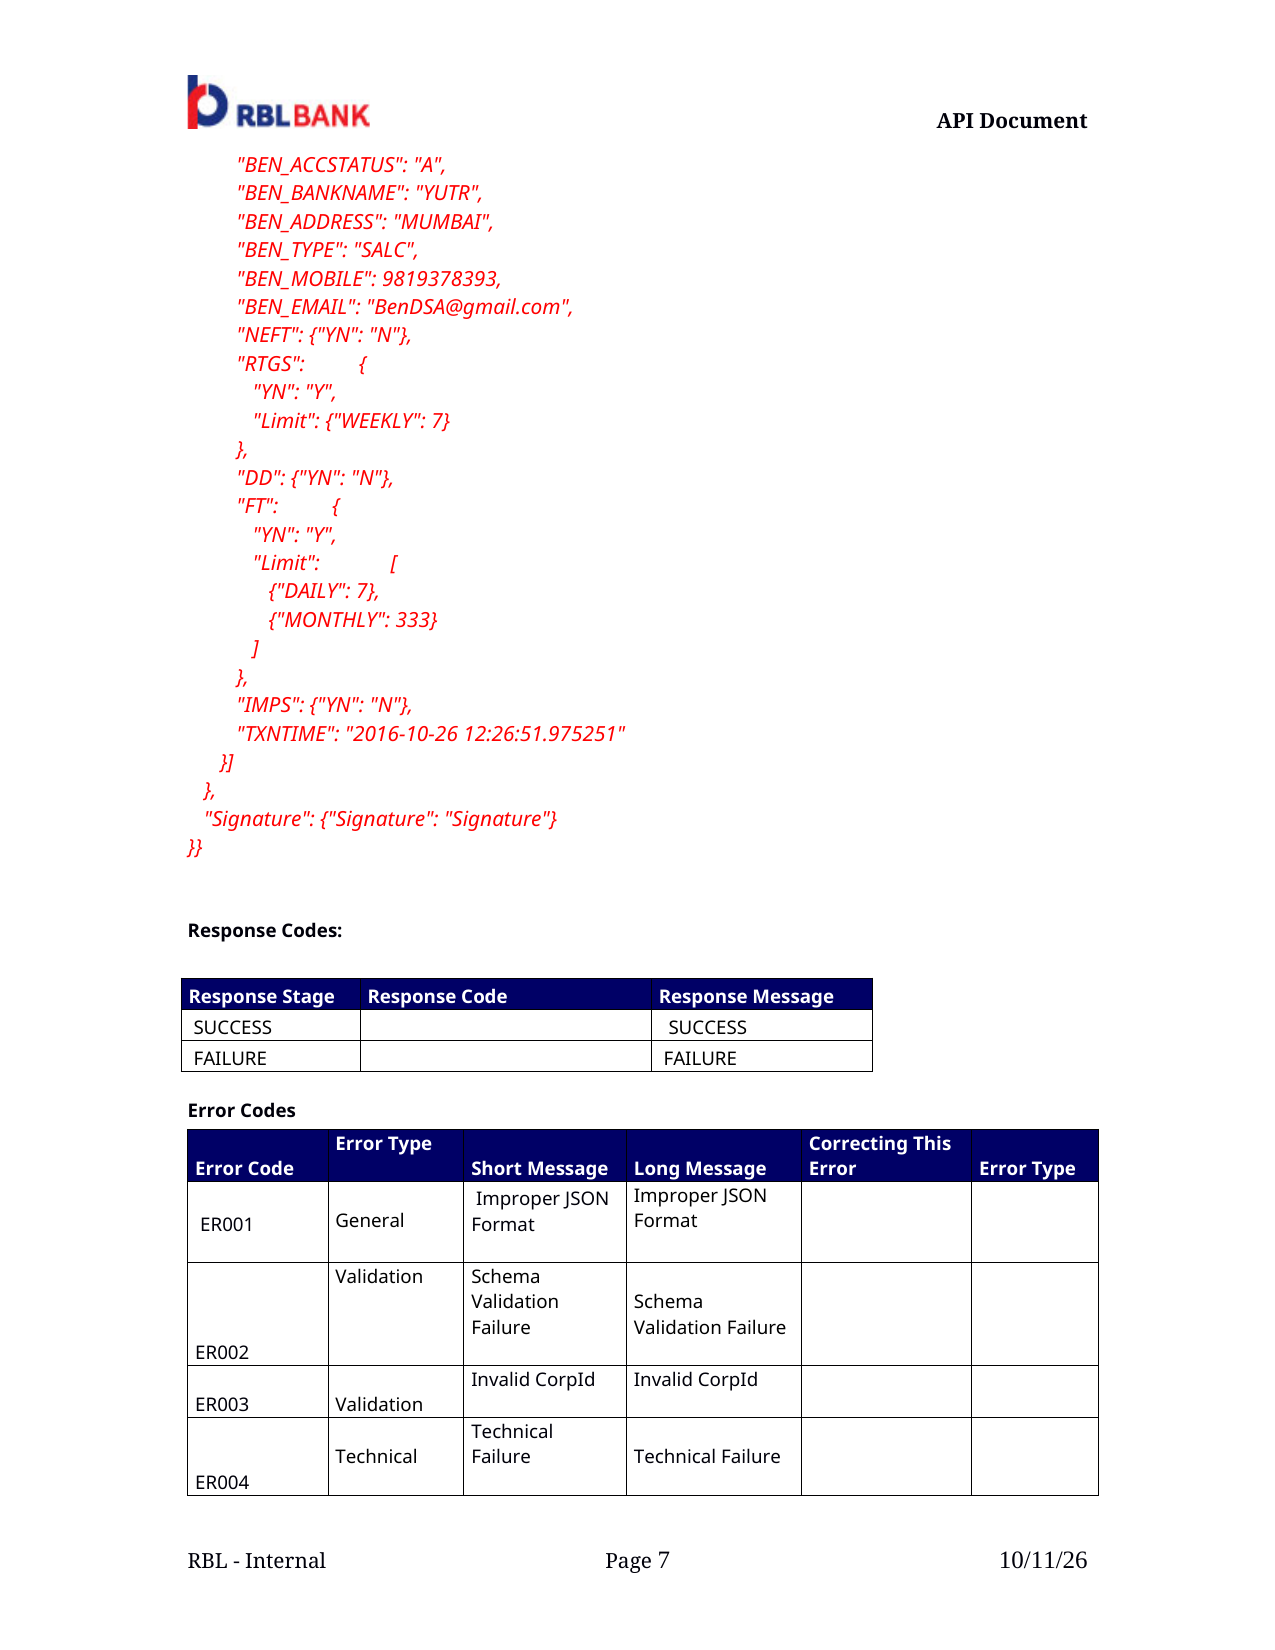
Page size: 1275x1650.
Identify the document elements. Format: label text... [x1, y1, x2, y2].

table_cell [802, 1263, 971, 1365]
table_cell SUCCESS [182, 1010, 360, 1040]
table_cell Invalid CorpId [627, 1366, 801, 1417]
table_cell Technical Failure [464, 1418, 626, 1495]
table_cell Improper JSON Format [627, 1182, 801, 1262]
table_cell FAILURE [652, 1041, 872, 1071]
text "RTGS": { [187, 349, 1087, 377]
text "BEN_EMAIL": "BenDSA@gmail.com", [187, 292, 1087, 321]
text }, [187, 776, 1087, 804]
table_cell [802, 1366, 971, 1417]
text "Limit": [ [187, 548, 1087, 577]
table_header Error Type [329, 1130, 463, 1181]
picture [187, 75, 370, 129]
text }, [187, 434, 1087, 463]
text }, [187, 662, 1087, 690]
table_header Error Code [188, 1130, 328, 1181]
table_header Long Message [627, 1130, 801, 1181]
table_header Response Code [361, 979, 651, 1009]
table_cell General [329, 1182, 463, 1262]
text "YN": "Y", [187, 377, 1087, 406]
table_header Short Message [464, 1130, 626, 1181]
table_cell Improper JSON Format [464, 1182, 626, 1262]
text "IMPS": {"YN": "N"}, [187, 690, 1087, 719]
text "YN": "Y", [187, 520, 1087, 548]
table_cell ER003 [188, 1366, 328, 1417]
text "Signature": {"Signature": "Signature"} [187, 804, 1087, 832]
text }} [187, 832, 1087, 861]
text "FT": { [187, 491, 1087, 520]
table_cell Validation [329, 1263, 463, 1365]
text ] [187, 633, 1087, 662]
text }] [187, 747, 1087, 776]
table_cell ER004 [188, 1418, 328, 1495]
text {"MONTHLY": 333} [187, 605, 1087, 633]
table_cell [972, 1418, 1098, 1495]
table_cell ER001 [188, 1182, 328, 1262]
text "NEFT": {"YN": "N"}, [187, 321, 1087, 349]
table_header Response Stage [182, 979, 360, 1009]
text "BEN_MOBILE": 9819378393, [187, 264, 1087, 292]
table_cell [972, 1263, 1098, 1365]
text "TXNTIME": "2016-10-26 12:26:51.975251" [187, 719, 1087, 747]
text "DD": {"YN": "N"}, [187, 463, 1087, 491]
text "BEN_BANKNAME": "YUTR", [187, 178, 1087, 207]
table_cell Invalid CorpId [464, 1366, 626, 1417]
subtitle Error Codes [187, 1097, 1087, 1123]
table_cell [802, 1418, 971, 1495]
table_cell ER002 [188, 1263, 328, 1365]
text {"DAILY": 7}, [187, 577, 1087, 605]
text "BEN_ADDRESS": "MUMBAI", [187, 207, 1087, 235]
table_cell Validation [329, 1366, 463, 1417]
text "BEN_ACCSTATUS": "A", [187, 150, 1087, 178]
table_cell [972, 1366, 1098, 1417]
table_cell Technical [329, 1418, 463, 1495]
table_cell SUCCESS [652, 1010, 872, 1040]
table_cell [802, 1182, 971, 1262]
text Response Codes: [187, 918, 1087, 943]
table_cell FAILURE [182, 1041, 360, 1071]
text "Limit": {"WEEKLY": 7} [187, 406, 1087, 434]
table_cell Technical Failure [627, 1418, 801, 1495]
table_cell [361, 1010, 651, 1040]
table_header Correcting This Error [802, 1130, 971, 1181]
table_header Error Type [972, 1130, 1098, 1181]
table_cell [972, 1182, 1098, 1262]
table_cell Schema Validation Failure [464, 1263, 626, 1365]
table_header Response Message [652, 979, 872, 1009]
table_cell [361, 1041, 651, 1071]
table_cell Schema Validation Failure [627, 1263, 801, 1365]
text "BEN_TYPE": "SALC", [187, 235, 1087, 264]
